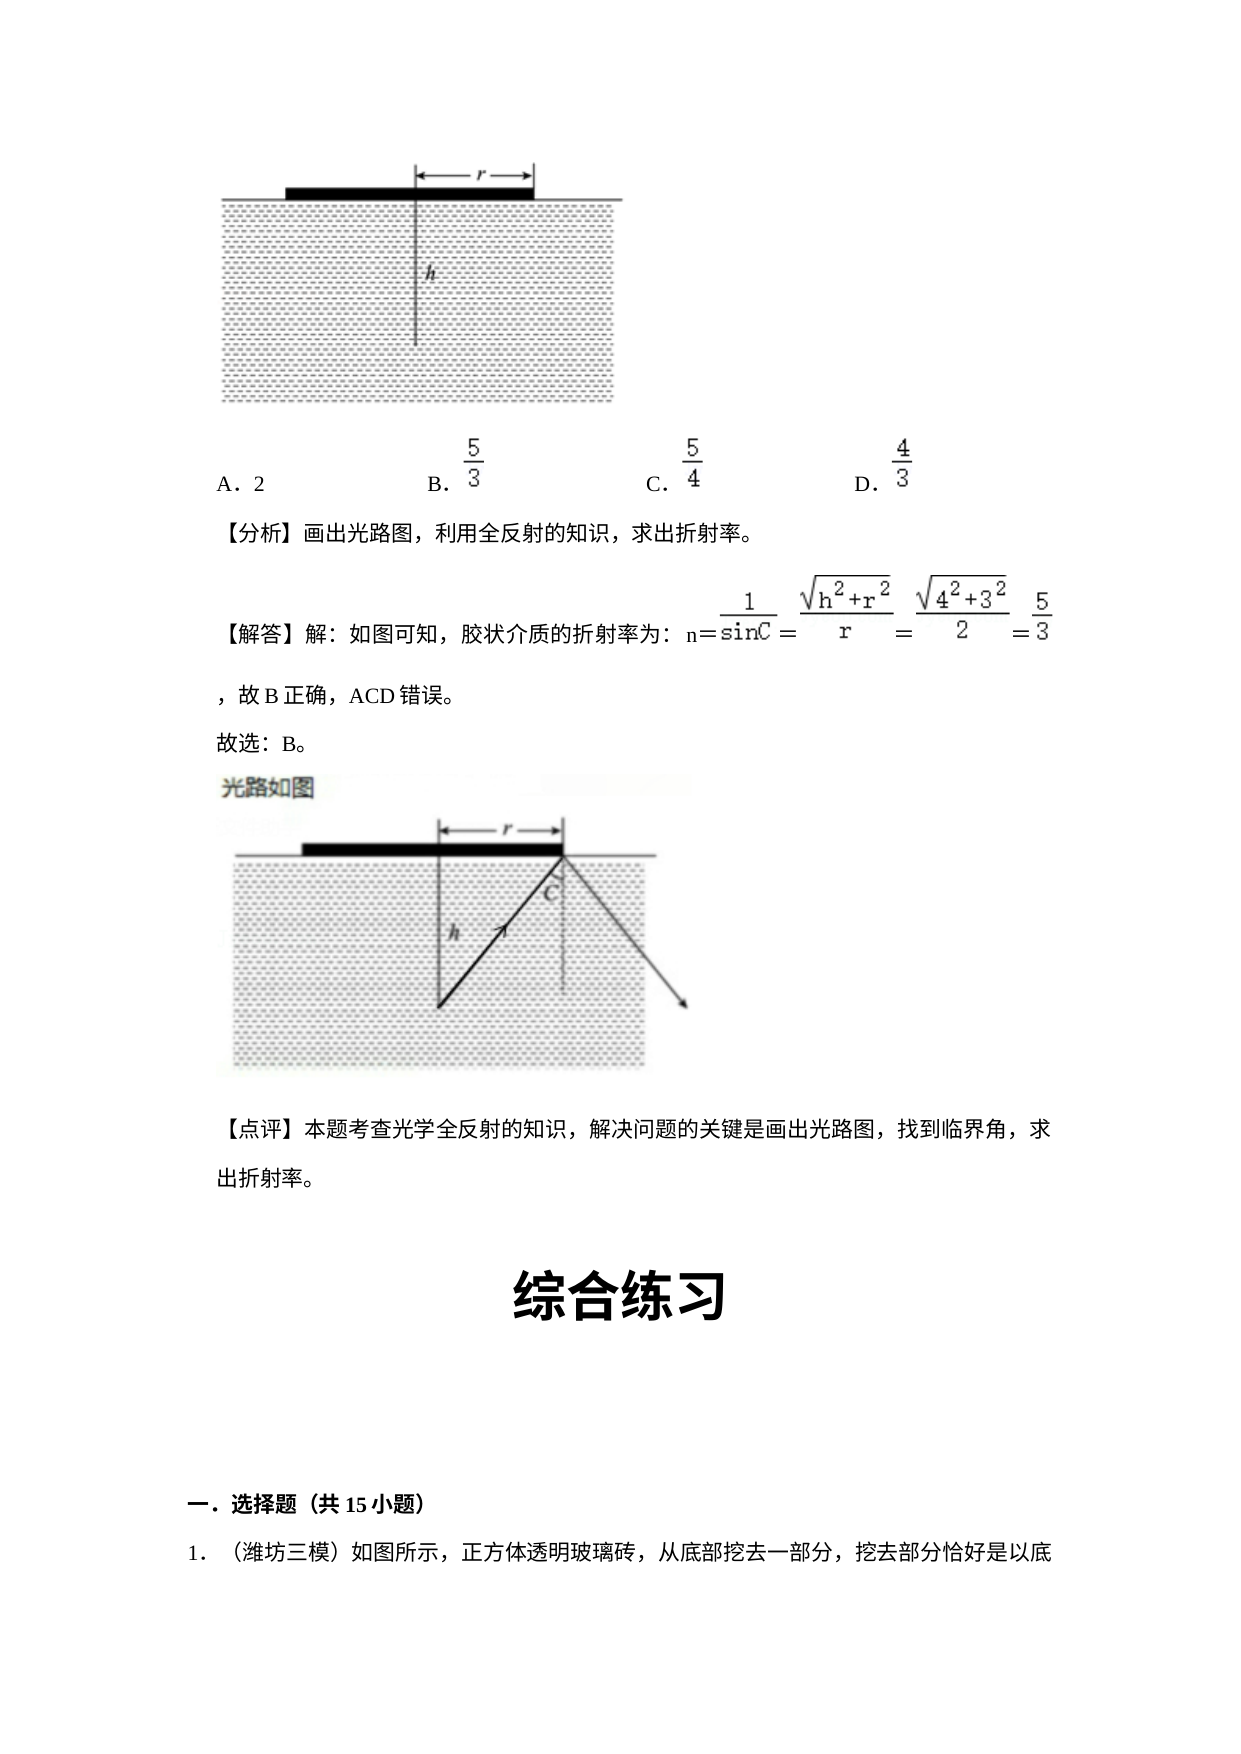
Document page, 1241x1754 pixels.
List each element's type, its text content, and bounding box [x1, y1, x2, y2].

picture [216, 162, 629, 408]
picture [719, 588, 778, 643]
picture [800, 575, 894, 643]
picture [463, 434, 484, 490]
subtitle 综合练习 [187, 1244, 1053, 1342]
text 【分析】画出光路图，利用全反射的知识，求出折射率。 [216, 515, 1053, 548]
picture [216, 774, 696, 1082]
picture [1032, 588, 1053, 643]
picture [891, 434, 913, 490]
picture [916, 575, 1010, 643]
text 【点评】本题考查光学全反射的知识，解决问题的关键是画出光路图，找到临界角，求出折射率。 [216, 1112, 1053, 1193]
text A．2 B． C． D． [187, 434, 1053, 499]
text 一．选择题（共15小题） [187, 1487, 1053, 1519]
picture [682, 434, 703, 490]
text 【解答】解：如图可知，胶状介质的折射率为：n＝＝＝＝，故B正确，ACD错误。 [216, 564, 1053, 710]
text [187, 1535, 1053, 1567]
text 故选：B。 [216, 726, 1053, 758]
